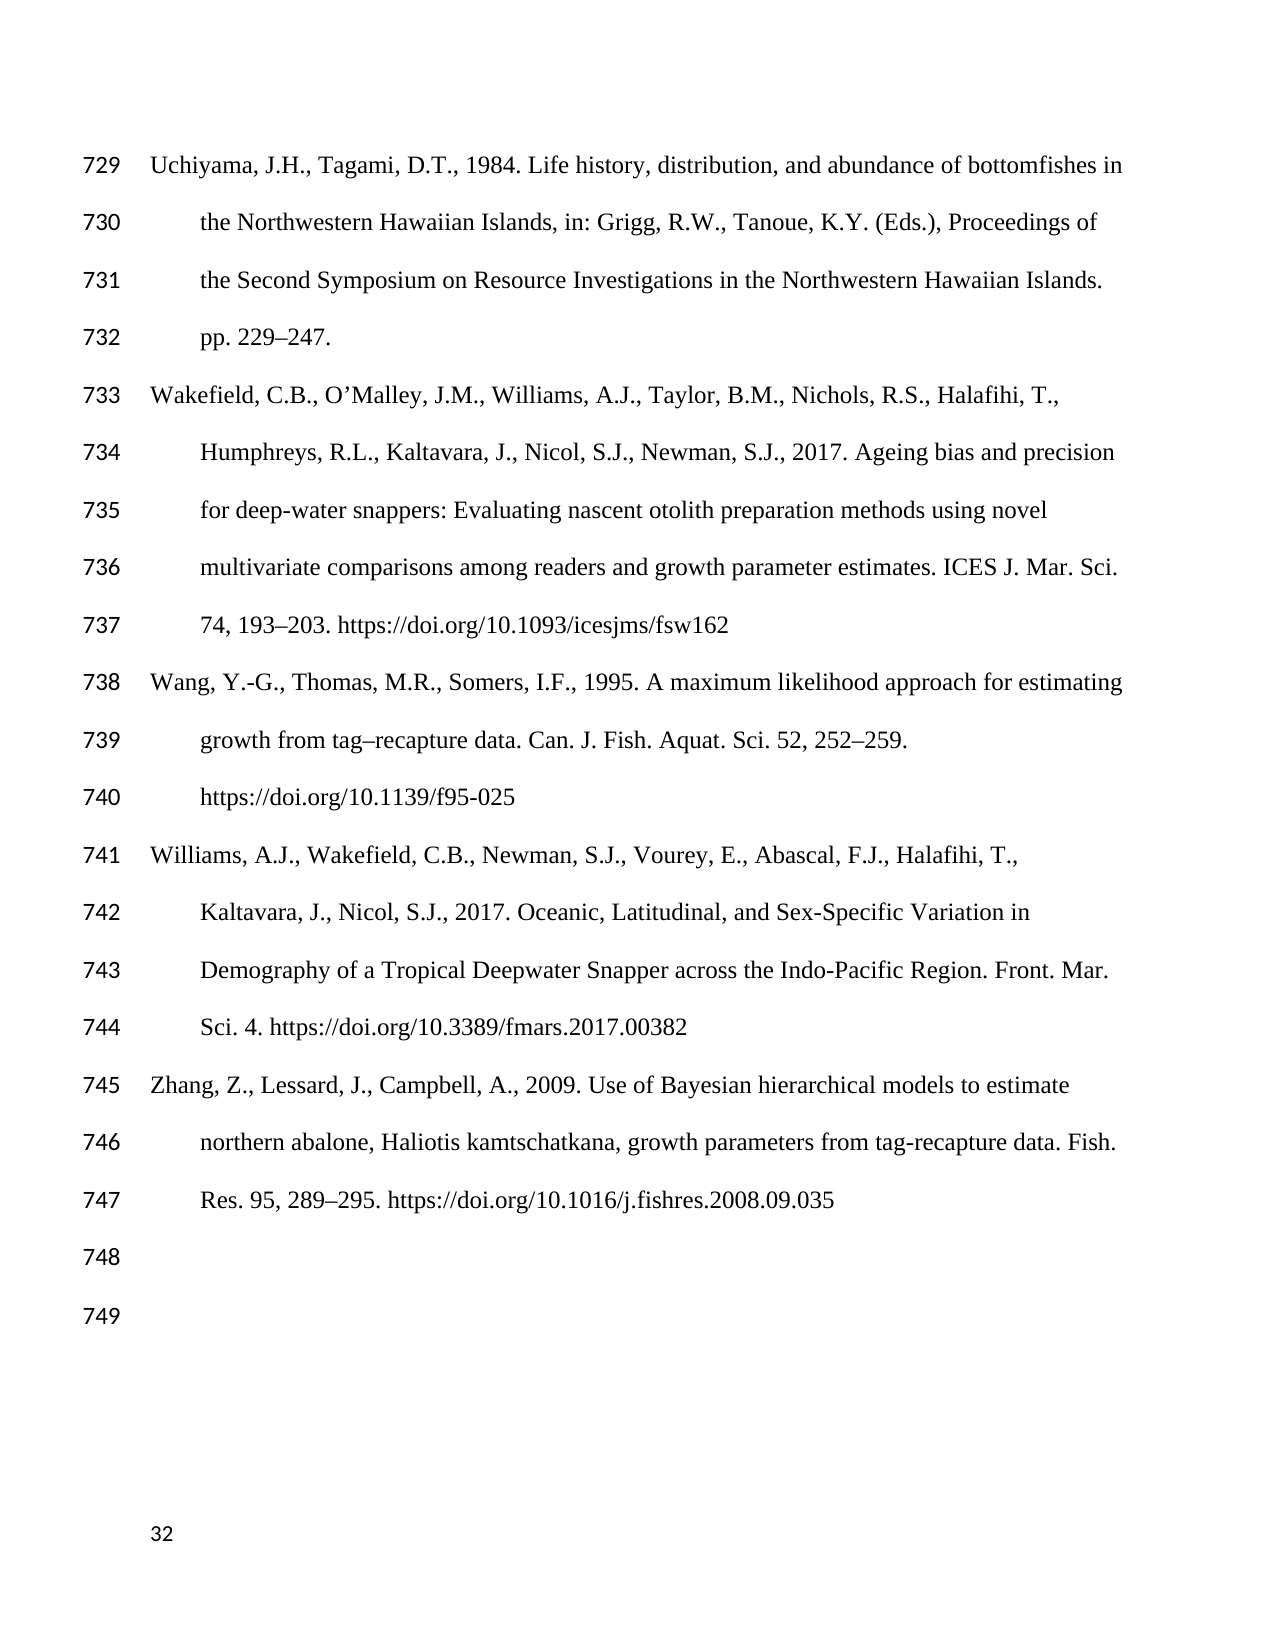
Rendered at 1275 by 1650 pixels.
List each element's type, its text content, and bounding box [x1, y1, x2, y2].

text Williams, A.J., Wakefield, C.B., Newman, S.J., Vourey, E., Abascal, F.J., Halafihi, T., Kaltavara, J., Nicol, S.J., 2017. Oceanic, Latitudinal, and Sex-Specific Variation in Demography of a Tropical Deepwater Snapper across the Indo-Pacific Region. Front. Mar. Sci. 4. https://doi.org/10.3389/fmars.2017.00382 [150, 840, 1125, 1041]
text Zhang, Z., Lessard, J., Campbell, A., 2009. Use of Bayesian hierarchical models to estimate northern abalone, Haliotis kamtschatkana, growth parameters from tag-recapture data. Fish. Res. 95, 289–295. https://doi.org/10.1016/j.fishres.2008.09.035 [150, 1070, 1125, 1214]
text Wang, Y.-G., Thomas, M.R., Somers, I.F., 1995. A maximum likelihood approach for estimating growth from tag–recapture data. Can. J. Fish. Aquat. Sci. 52, 252–259. https://doi.org/10.1139/f95-025 [150, 667, 1125, 811]
text Wakefield, C.B., O’Malley, J.M., Williams, A.J., Taylor, B.M., Nichols, R.S., Halafihi, T., Humphreys, R.L., Kaltavara, J., Nicol, S.J., Newman, S.J., 2017. Ageing bias and precision for deep-water snappers: Evaluating nascent otolith preparation methods using novel multivariate comparisons among readers and growth parameter estimates. ICES J. Mar. Sci. 74, 193–203. https://doi.org/10.1093/icesjms/fsw162 [150, 380, 1125, 639]
text Uchiyama, J.H., Tagami, D.T., 1984. Life history, distribution, and abundance of bottomfishes in the Northwestern Hawaiian Islands, in: Grigg, R.W., Tanoue, K.Y. (Eds.), Proceedings of the Second Symposium on Resource Investigations in the Northwestern Hawaiian Islands. pp. 229–247. [150, 150, 1125, 351]
